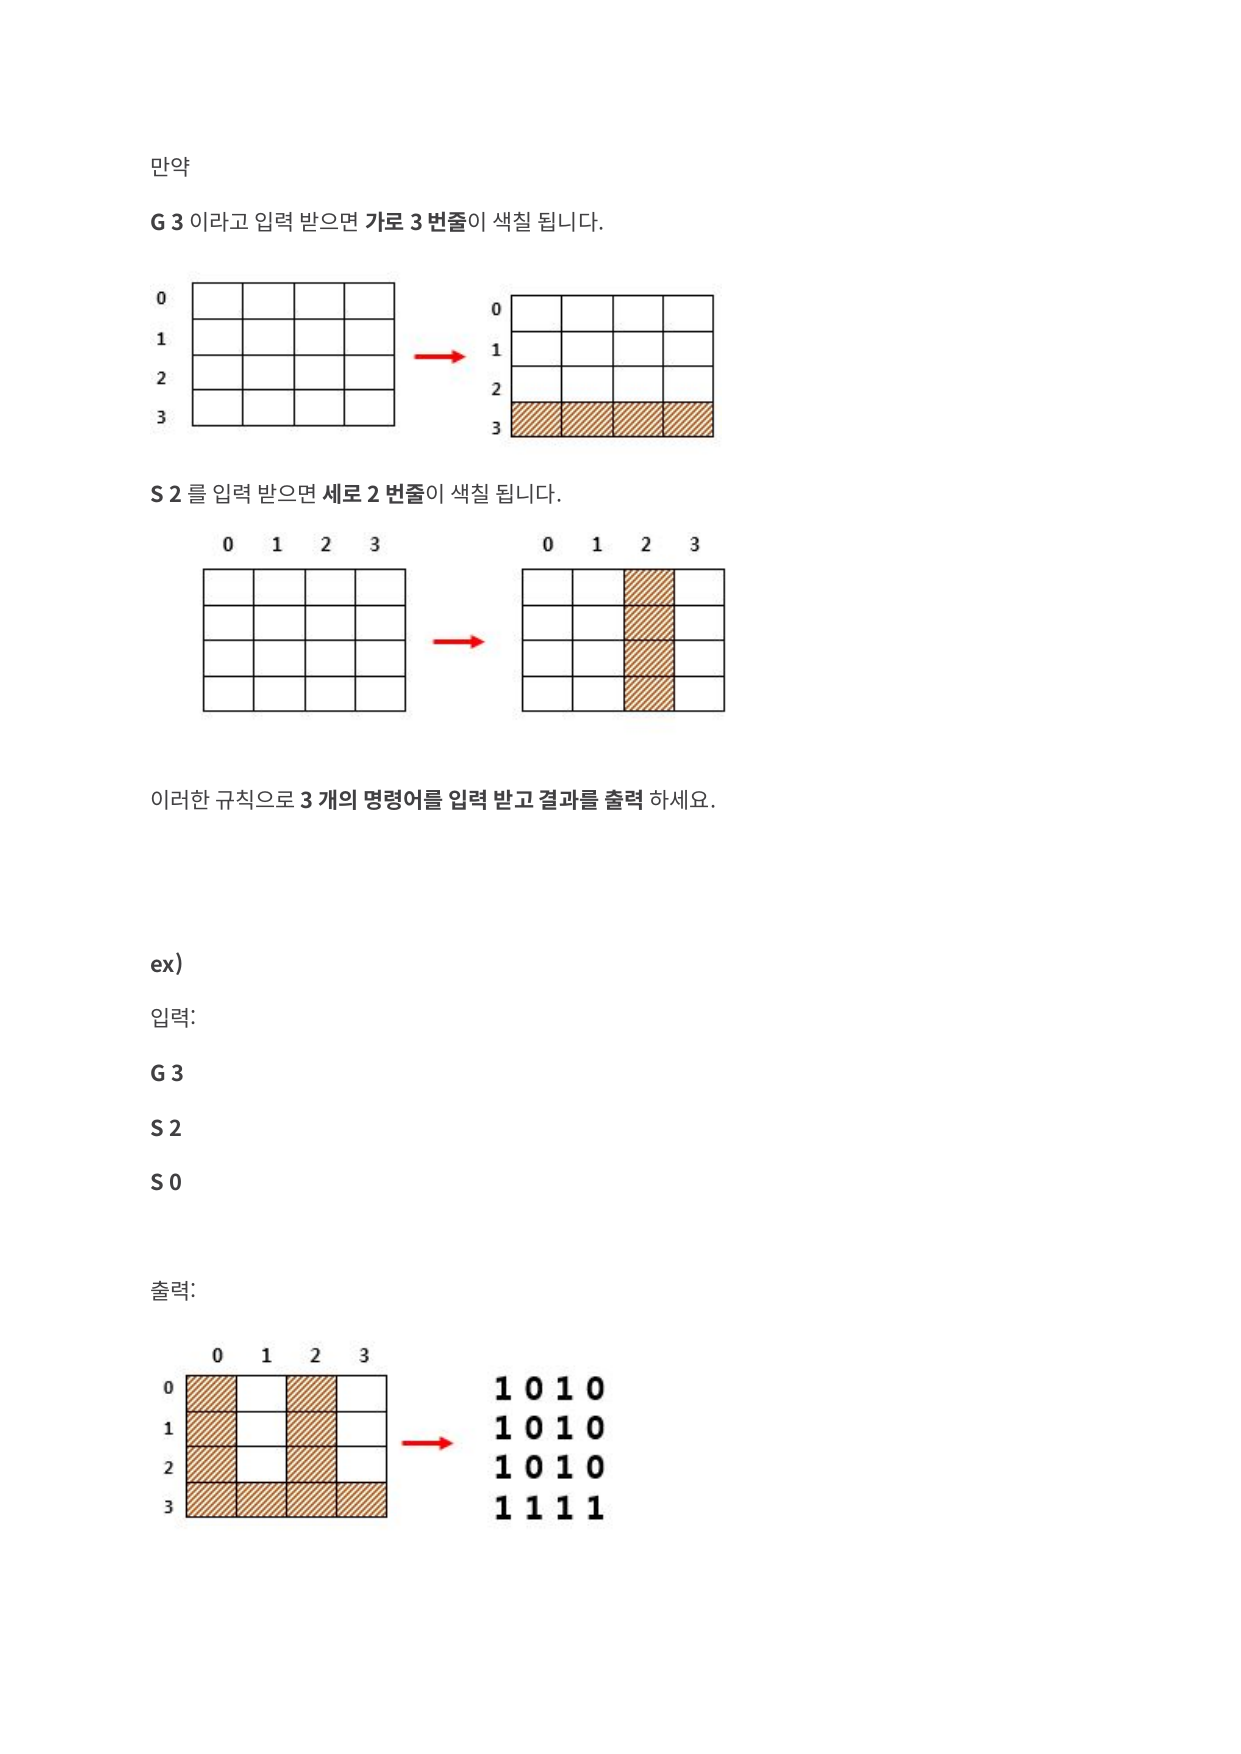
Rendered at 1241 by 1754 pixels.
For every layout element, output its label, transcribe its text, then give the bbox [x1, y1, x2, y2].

picture [150, 259, 722, 455]
picture [150, 532, 730, 761]
text S 2 [150, 1111, 1090, 1142]
text ex) [150, 947, 1090, 978]
text G 3이라고 입력 받으면 가로 3번줄이 색칠 됩니다. [150, 204, 1090, 236]
text 출력: [150, 1274, 1090, 1306]
picture [150, 1328, 630, 1537]
text S 2를 입력 받으면 세로 2번줄이 색칠 됩니다. [150, 477, 1090, 509]
text S 0 [150, 1165, 1090, 1197]
text G 3 [150, 1056, 1090, 1088]
text 이러한 규칙으로 3개의 명령어를 입력 받고 결과를 출력 하세요. [150, 783, 1090, 815]
text 만약 [150, 150, 1090, 182]
text 입력: [150, 1001, 1090, 1033]
